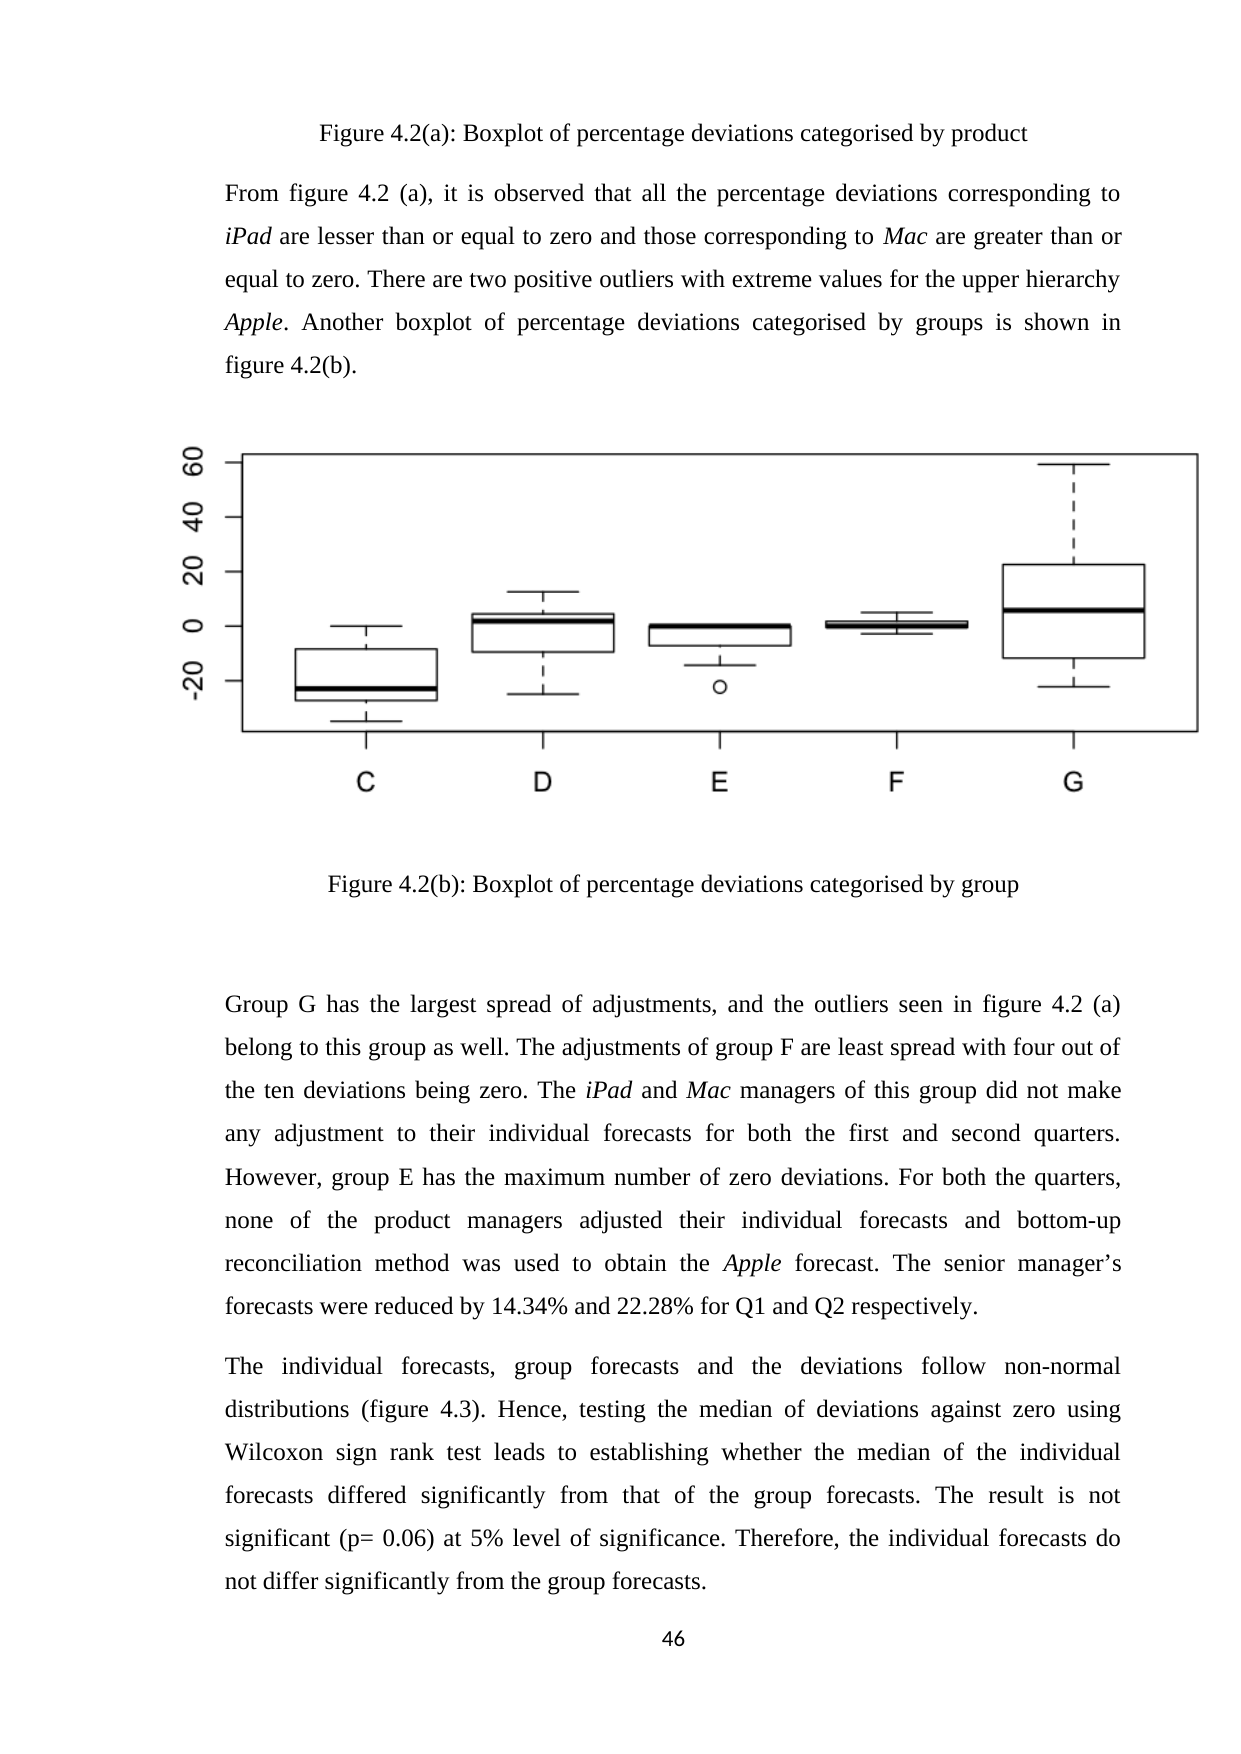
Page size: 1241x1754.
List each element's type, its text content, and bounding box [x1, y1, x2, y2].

picture [150, 410, 1241, 839]
text From figure 4.2 (a), it is observed that all the percentage deviations corresponding to iPad are lesser than or equal to zero and those corresponding to Mac are greater than or equal to zero. There are two positive outliers with extreme values for the upper hierarchy Apple. Another boxplot of percentage deviations categorised by groups is shown in figure 4.2(b). [224, 178, 1122, 379]
text The individual forecasts, group forecasts and the deviations follow non-normal distributions (figure 4.3). Hence, testing the median of deviations against zero using Wilcoxon sign rank test leads to establishing whether the median of the individual forecasts differed significantly from that of the group forecasts. The result is not significant (p= 0.06) at 5% level of significance. Therefore, the individual forecasts do not differ significantly from the group forecasts. [224, 1351, 1122, 1595]
text Figure 4.2(b): Boxplot of percentage deviations categorised by group [224, 869, 1122, 898]
text Group G has the largest spread of adjustments, and the outliers seen in figure 4.2 (a) belong to this group as well. The adjustments of group F are least spread with four out of the ten deviations being zero. The iPad and Mac managers of this group did not make any adjustment to their individual forecasts for both the first and second quarters. However, group E has the maximum number of zero deviations. For both the quarters, none of the product managers adjusted their individual forecasts and bottom-up reconciliation method was used to obtain the Apple forecast. The senior manager’s forecasts were reduced by 14.34% and 22.28% for Q1 and Q2 respectively. [224, 989, 1122, 1320]
text Figure 4.2(a): Boxplot of percentage deviations categorised by product [224, 118, 1122, 147]
